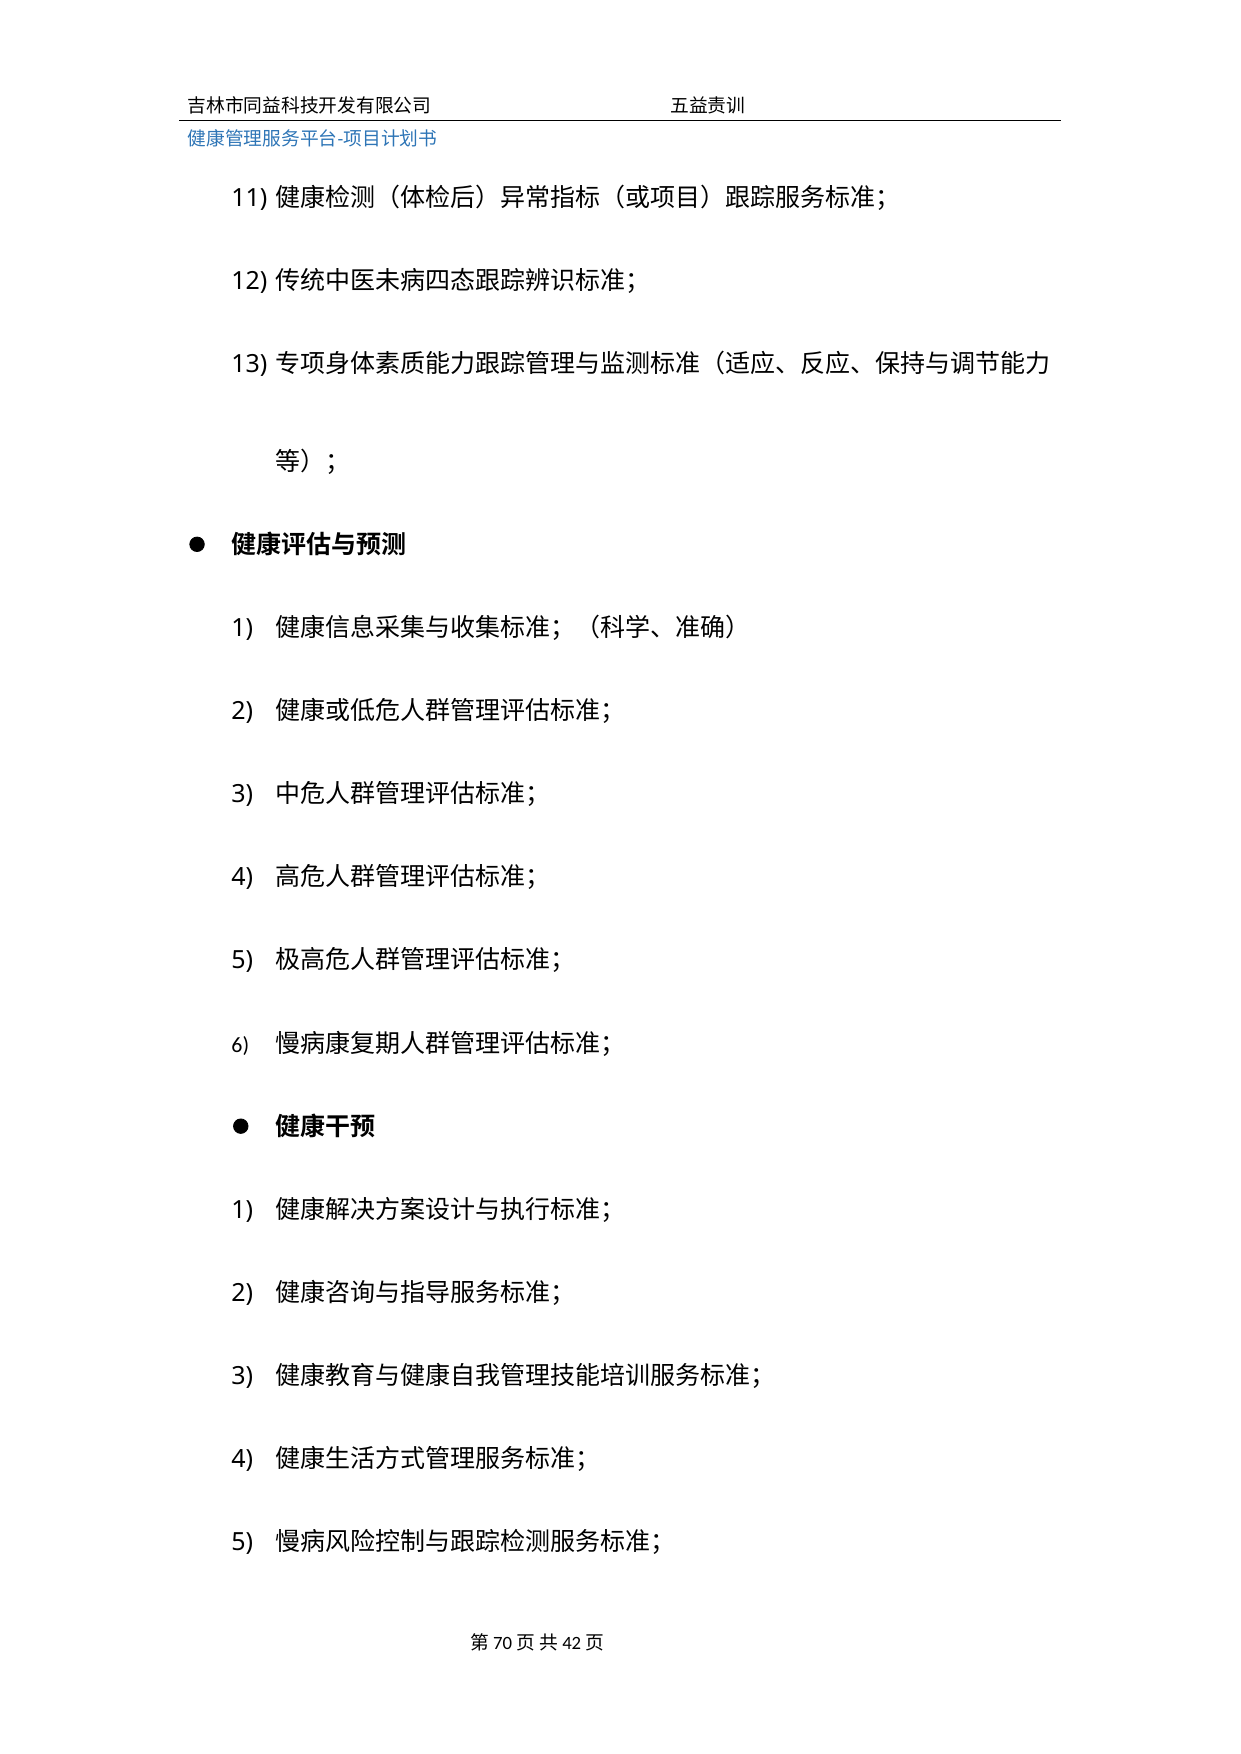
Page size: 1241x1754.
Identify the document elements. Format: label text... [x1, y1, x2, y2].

list 健康教育与健康自我管理技能培训服务标准； [231, 1341, 1053, 1406]
list 中危人群管理评估标准； [231, 759, 1053, 824]
list 健康或低危人群管理评估标准； [231, 676, 1053, 741]
list 健康检测（体检后）异常指标（或项目）跟踪服务标准； [231, 163, 1053, 228]
list 慢病风险控制与跟踪检测服务标准； [231, 1507, 1053, 1572]
list 健康信息采集与收集标准；（科学、准确） [231, 593, 1053, 658]
list 健康解决方案设计与执行标准； [231, 1175, 1053, 1240]
list 传统中医未病四态跟踪辨识标准； [231, 246, 1053, 311]
list 健康生活方式管理服务标准； [231, 1424, 1053, 1489]
list 健康评估与预测 [187, 510, 1053, 575]
list 专项身体素质能力跟踪管理与监测标准（适应、反应、保持与调节能力等）； [231, 329, 1053, 492]
list 健康干预 [231, 1092, 1053, 1157]
list 高危人群管理评估标准； [231, 842, 1053, 907]
list 慢病康复期人群管理评估标准； [231, 1009, 1053, 1074]
list 健康咨询与指导服务标准； [231, 1258, 1053, 1323]
list 极高危人群管理评估标准； [231, 926, 1053, 991]
